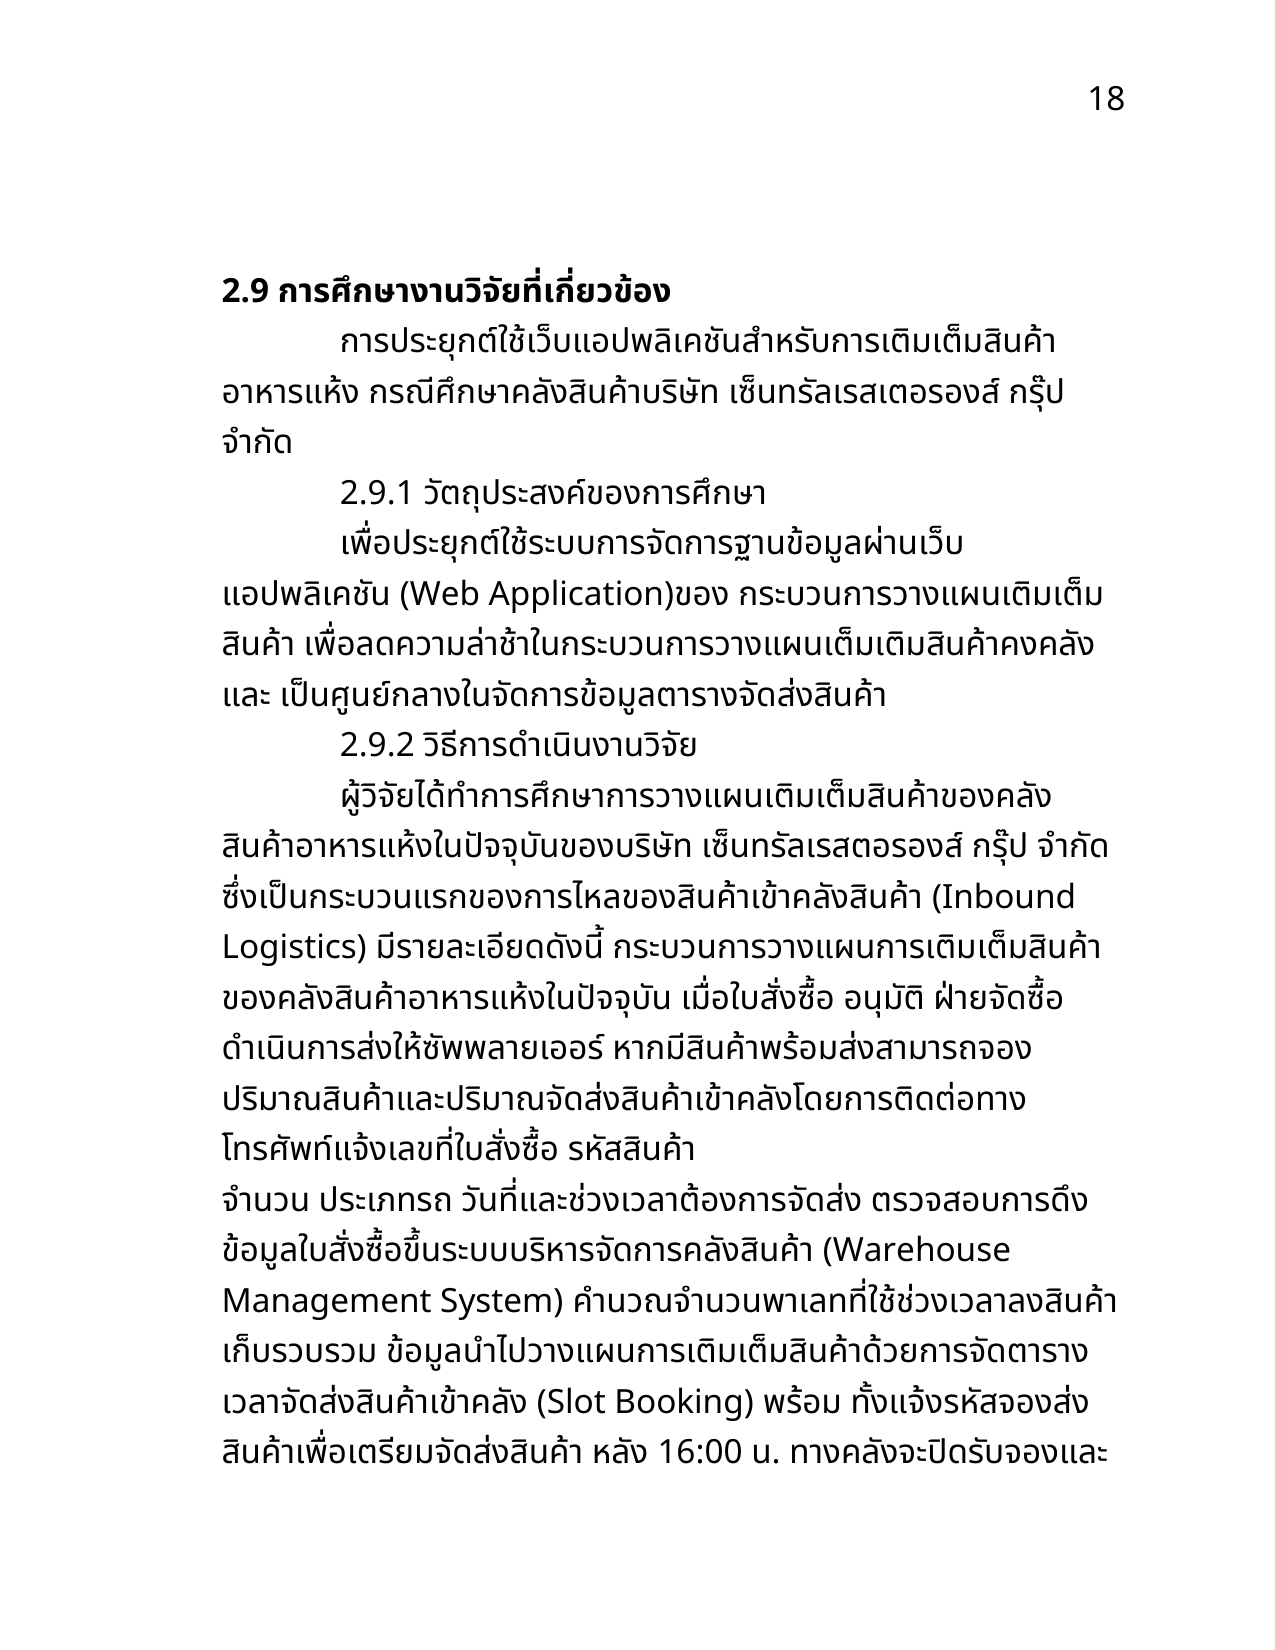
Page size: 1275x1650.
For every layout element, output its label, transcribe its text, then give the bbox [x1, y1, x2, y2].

text เพื่อประยุกต์ใช้ระบบการจัดการฐานข้อมูลผ่านเว็บแอปพลิเคชัน (Web Application)ของ กระบวนการวางแผนเติมเต็มสินค้า เพื่อลดความล่าช้าในกระบวนการวางแผนเต็มเติมสินค้าคงคลังและ เป็นศูนย์กลางในจัดการข้อมูลตารางจัดส่งสินค้า [221, 519, 1125, 721]
text 2.9.2 วิธีการดำเนินงานวิจัย [339, 721, 1125, 772]
text การประยุกต์ใช้เว็บแอปพลิเคชันสำหรับการเติมเต็มสินค้าอาหารแห้ง กรณีศึกษาคลังสินค้าบริษัท เซ็นทรัลเรสเตอรองส์ กรุ๊ป จำกัด [221, 317, 1125, 469]
text 2.9.1 วัตถุประสงค์ของการศึกษา [221, 469, 1125, 519]
text 2.9 การศึกษางานวิจัยที่เกี่ยวข้อง [221, 267, 1125, 317]
